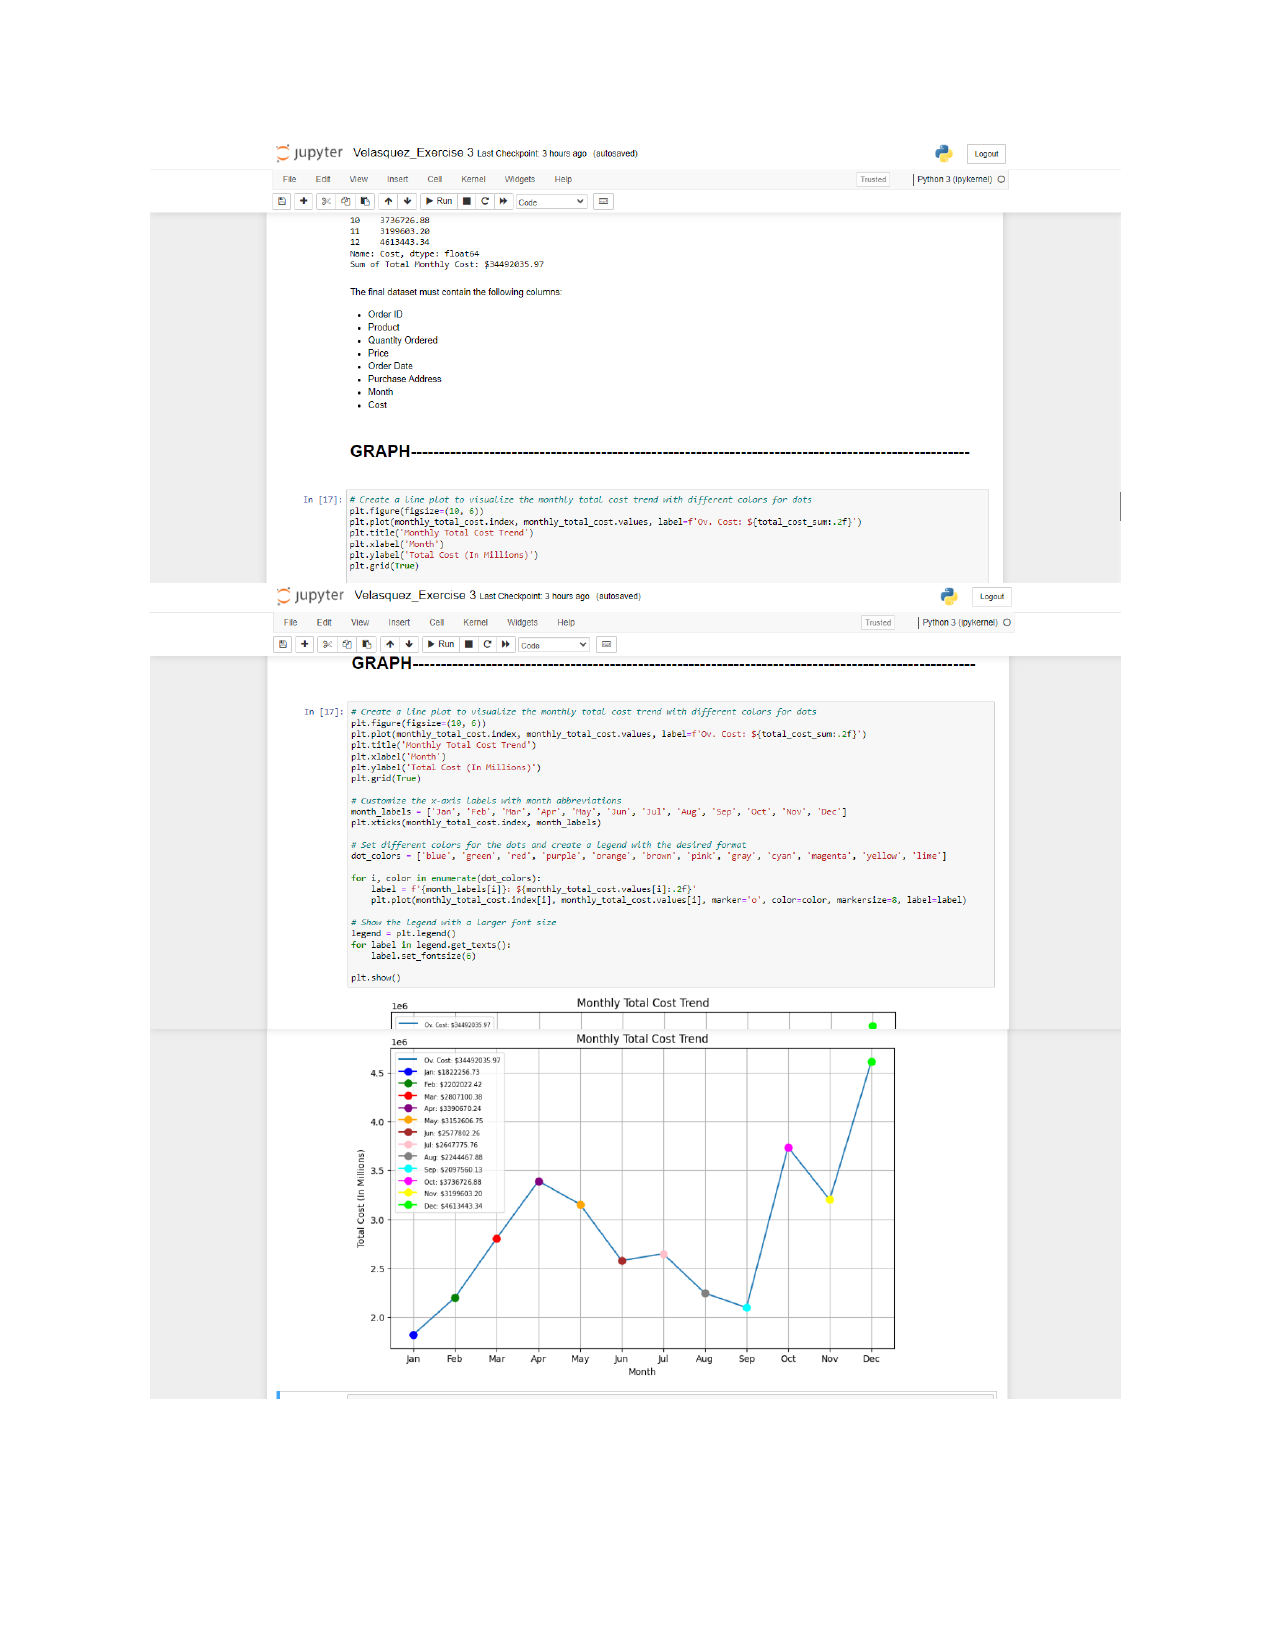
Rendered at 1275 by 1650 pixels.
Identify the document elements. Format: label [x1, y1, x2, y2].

picture [150, 141, 1121, 1399]
